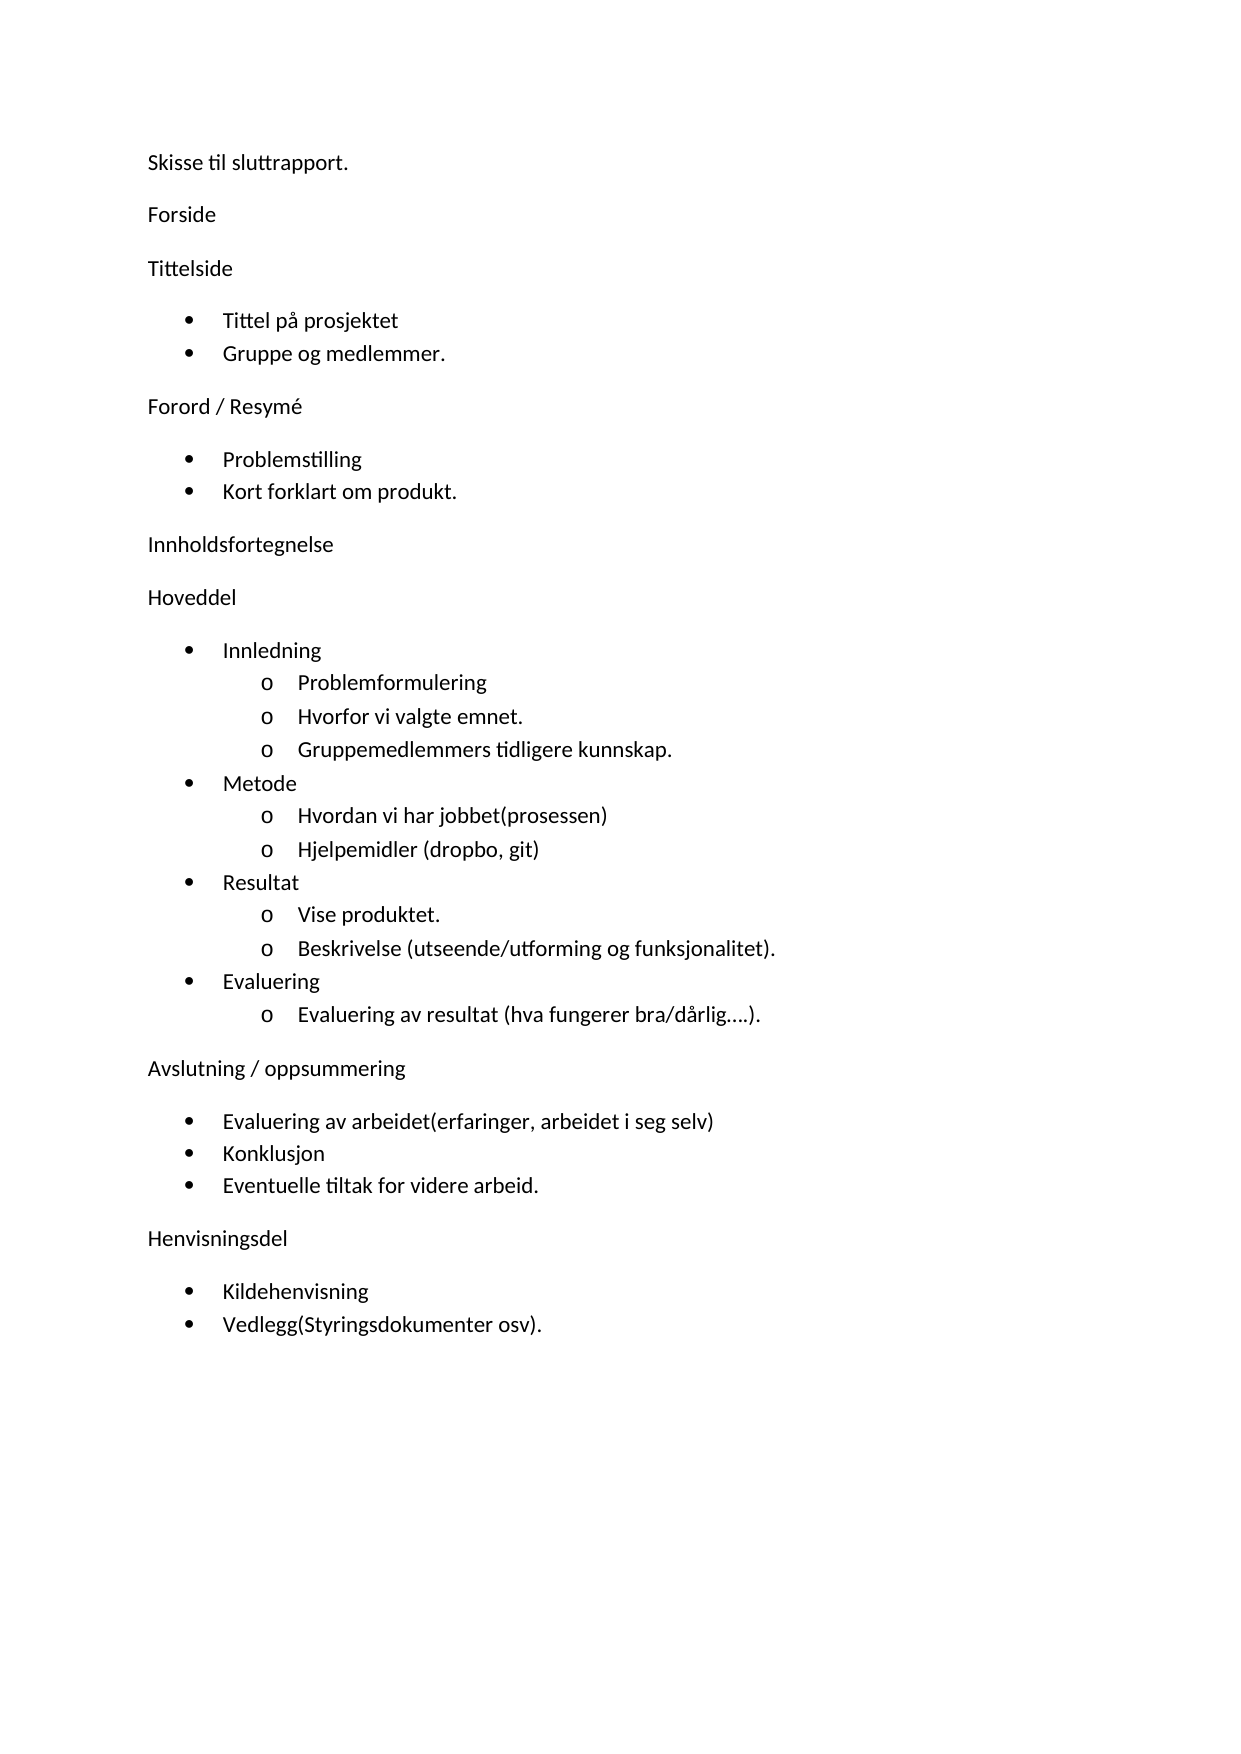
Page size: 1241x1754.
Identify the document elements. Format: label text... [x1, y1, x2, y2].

list Kort forklart om produkt. [185, 477, 1093, 505]
list Vise produktet. [260, 900, 1093, 929]
list Kildehenvisning [185, 1277, 1093, 1306]
list Evaluering av arbeidet(erfaringer, arbeidet i seg selv) [185, 1107, 1093, 1135]
list Tittel på prosjektet [185, 307, 1093, 335]
list Gruppemedlemmers tidligere kunnskap. [260, 735, 1093, 764]
text Tittelside [148, 254, 1093, 282]
list Gruppe og medlemmer. [185, 339, 1093, 367]
list Konklusjon [185, 1139, 1093, 1167]
list Resultat [185, 868, 1093, 896]
list Hvorfor vi valgte emnet. [260, 702, 1093, 731]
text Henvisningsdel [148, 1224, 1093, 1252]
text Innholdsfortegnelse [148, 530, 1093, 558]
list Vedlegg(Styringsdokumenter osv). [185, 1310, 1093, 1338]
list Hvordan vi har jobbet(prosessen) [260, 801, 1093, 830]
list Metode [185, 769, 1093, 797]
list Evaluering av resultat (hva fungerer bra/dårlig….). [260, 1000, 1093, 1029]
text Skisse til sluttrapport. [148, 148, 1093, 176]
text Forord / Resymé [148, 392, 1093, 420]
text Avslutning / oppsummering [148, 1054, 1093, 1082]
list Hjelpemidler (dropbo, git) [260, 835, 1093, 864]
list Evaluering [185, 967, 1093, 996]
text Hoveddel [148, 583, 1093, 611]
text Forside [148, 201, 1093, 229]
list Problemstilling [185, 445, 1093, 473]
list Beskrivelse (utseende/utforming og funksjonalitet). [260, 934, 1093, 963]
list Eventuelle tiltak for videre arbeid. [185, 1171, 1093, 1199]
list Innledning [185, 636, 1093, 664]
list Problemformulering [260, 668, 1093, 697]
